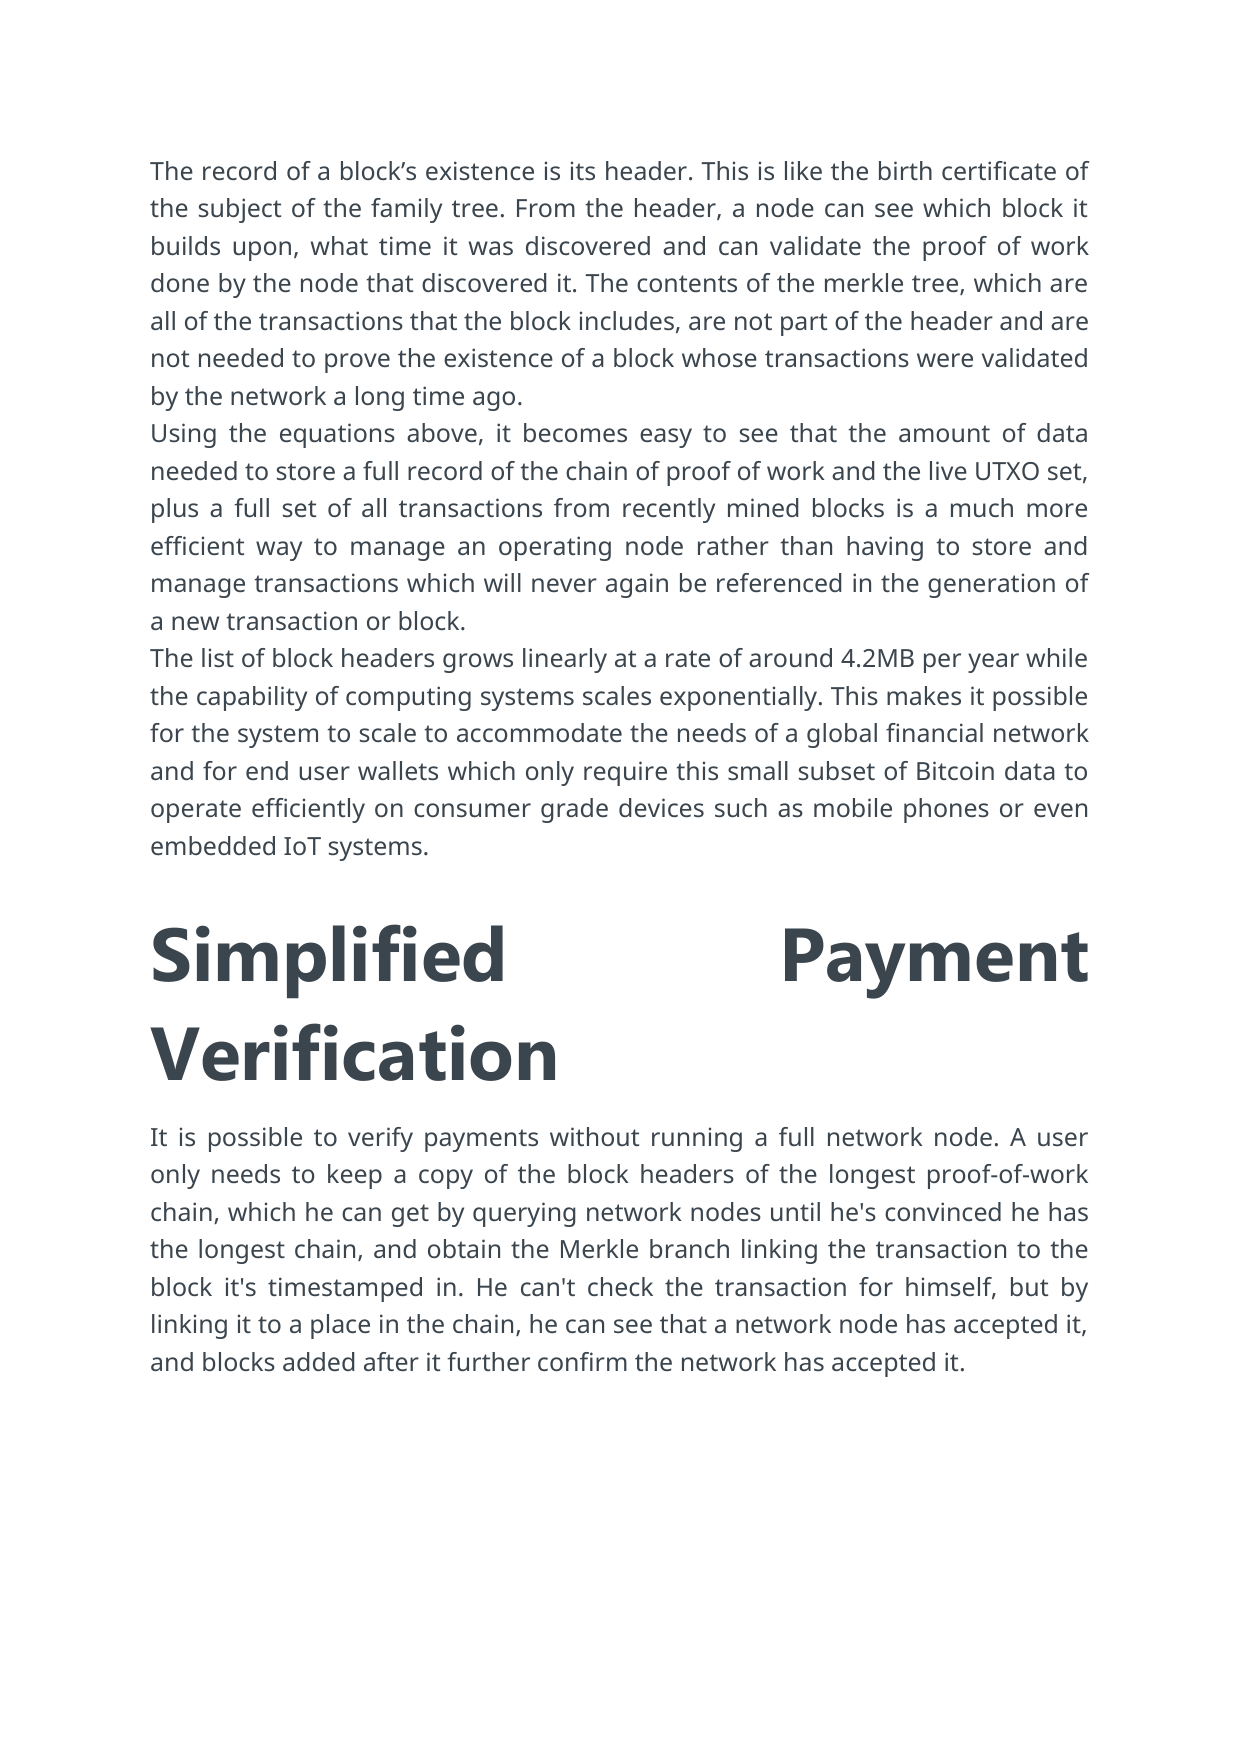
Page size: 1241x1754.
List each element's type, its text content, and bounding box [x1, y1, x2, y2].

text The list of block headers grows linearly at a rate of around 4.2MB per year while the capability of computing systems scales exponentially. This makes it possible for the system to scale to accommodate the needs of a global financial network and for end user wallets which only require this small subset of Bitcoin data to operate efficiently on consumer grade devices such as mobile phones or even embedded IoT systems. [150, 637, 1090, 862]
text Using the equations above, it becomes easy to see that the amount of data needed to store a full record of the chain of proof of work and the live UTXO set, plus a full set of all transactions from recently mined blocks is a much more efficient way to manage an operating node rather than having to store and manage transactions which will never again be referenced in the generation of a new transaction or block. [150, 412, 1090, 637]
text Simplified Payment Verification [150, 900, 1090, 1099]
text The record of a block’s existence is its header. This is like the birth certificate of the subject of the family tree. From the header, a node can see which block it builds upon, what time it was discovered and can validate the proof of work done by the node that discovered it. The contents of the merkle tree, which are all of the transactions that the block includes, are not part of the header and are not needed to prove the existence of a block whose transactions were validated by the network a long time ago. [150, 150, 1090, 412]
text It is possible to verify payments without running a full network node. A user only needs to keep a copy of the block headers of the longest proof-of-work chain, which he can get by querying network nodes until he's convinced he has the longest chain, and obtain the Merkle branch linking the transaction to the block it's timestamped in. He can't check the transaction for himself, but by linking it to a place in the chain, he can see that a network node has accepted it, and blocks added after it further confirm the network has accepted it. [150, 1116, 1090, 1379]
